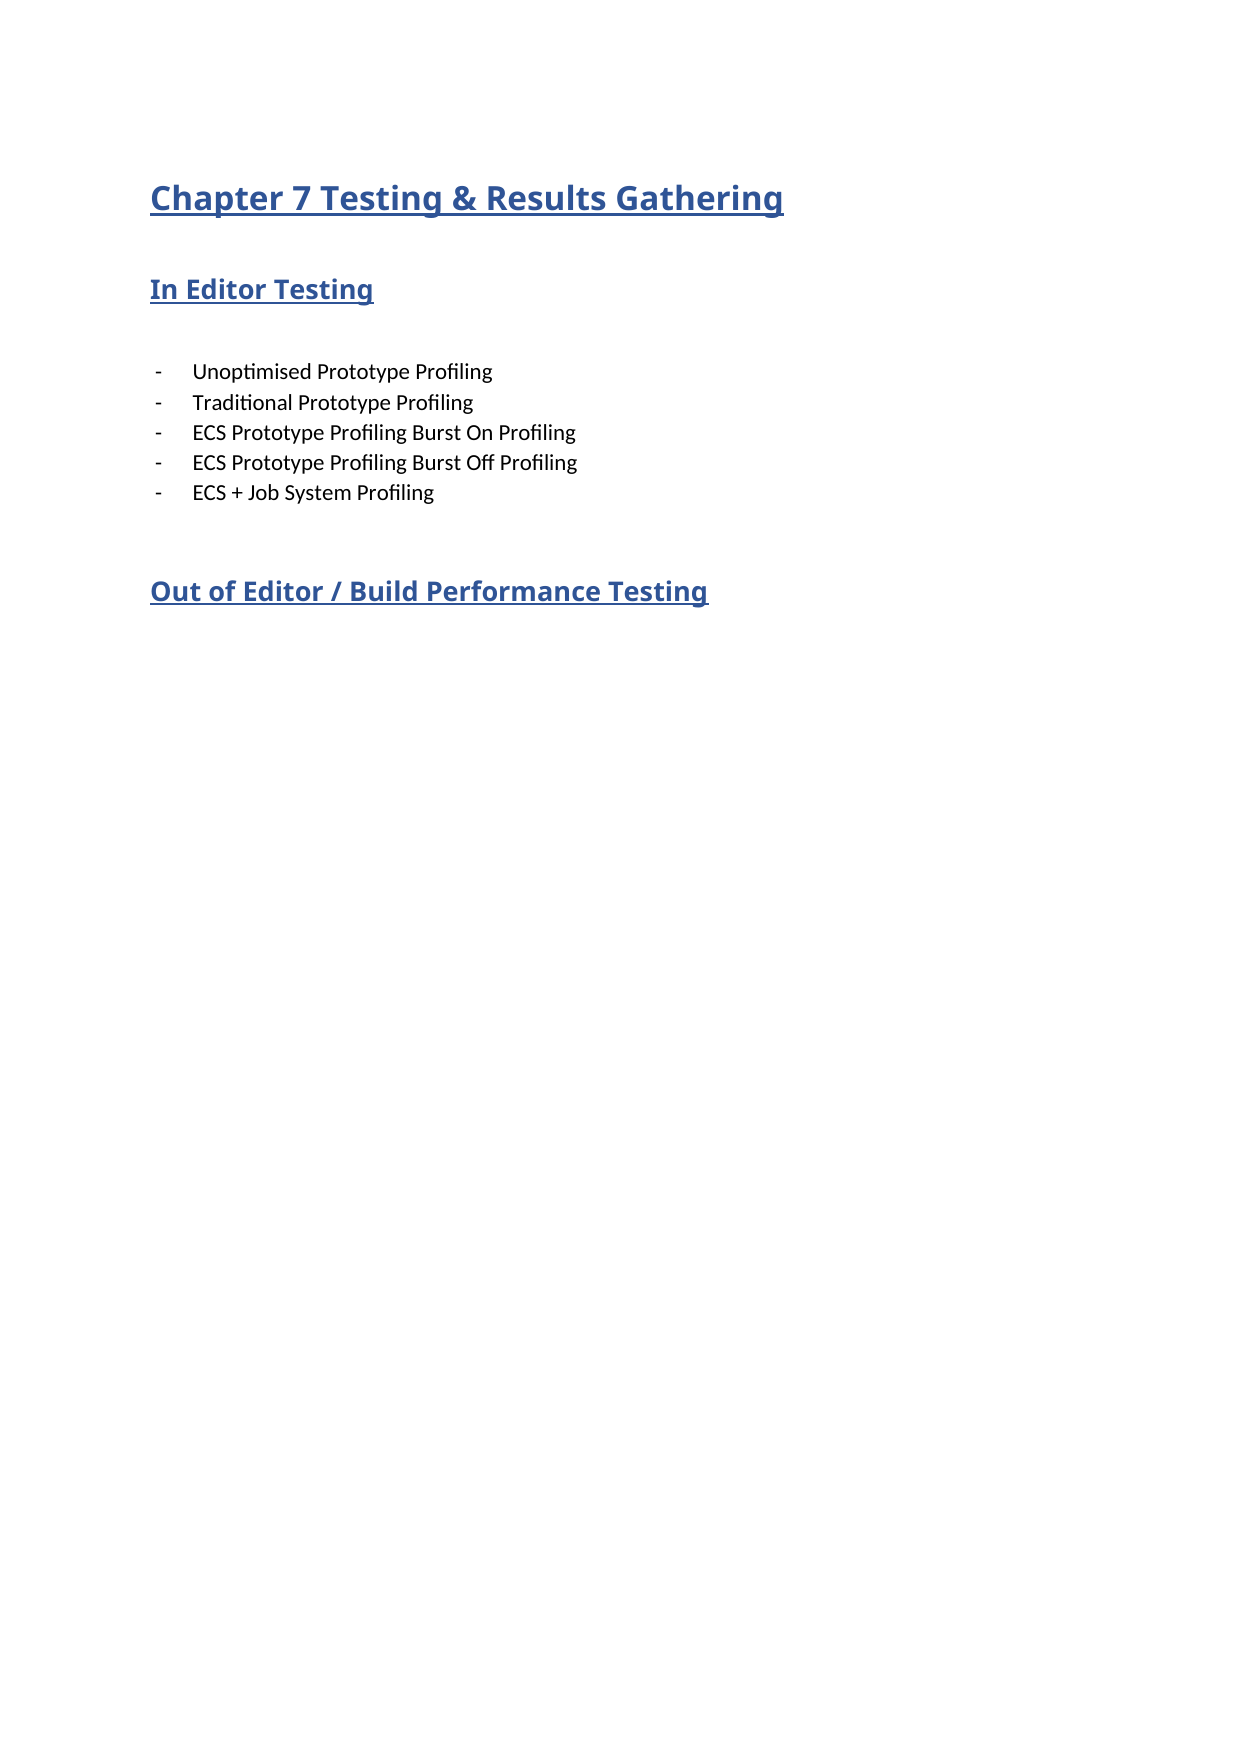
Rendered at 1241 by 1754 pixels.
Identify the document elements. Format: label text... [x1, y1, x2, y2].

list Traditional Prototype Profiling [155, 388, 1090, 416]
subtitle Out of Editor / Build Performance Testing [150, 572, 1090, 609]
list ECS Prototype Profiling Burst On Profiling [155, 418, 1090, 446]
subtitle In Editor Testing [150, 271, 1090, 308]
list Unoptimised Prototype Profiling [155, 357, 1090, 386]
list ECS Prototype Profiling Burst Off Profiling [155, 448, 1090, 476]
list ECS + Job System Profiling [155, 478, 1090, 506]
subtitle Chapter 7 Testing & Results Gathering [150, 175, 1090, 220]
